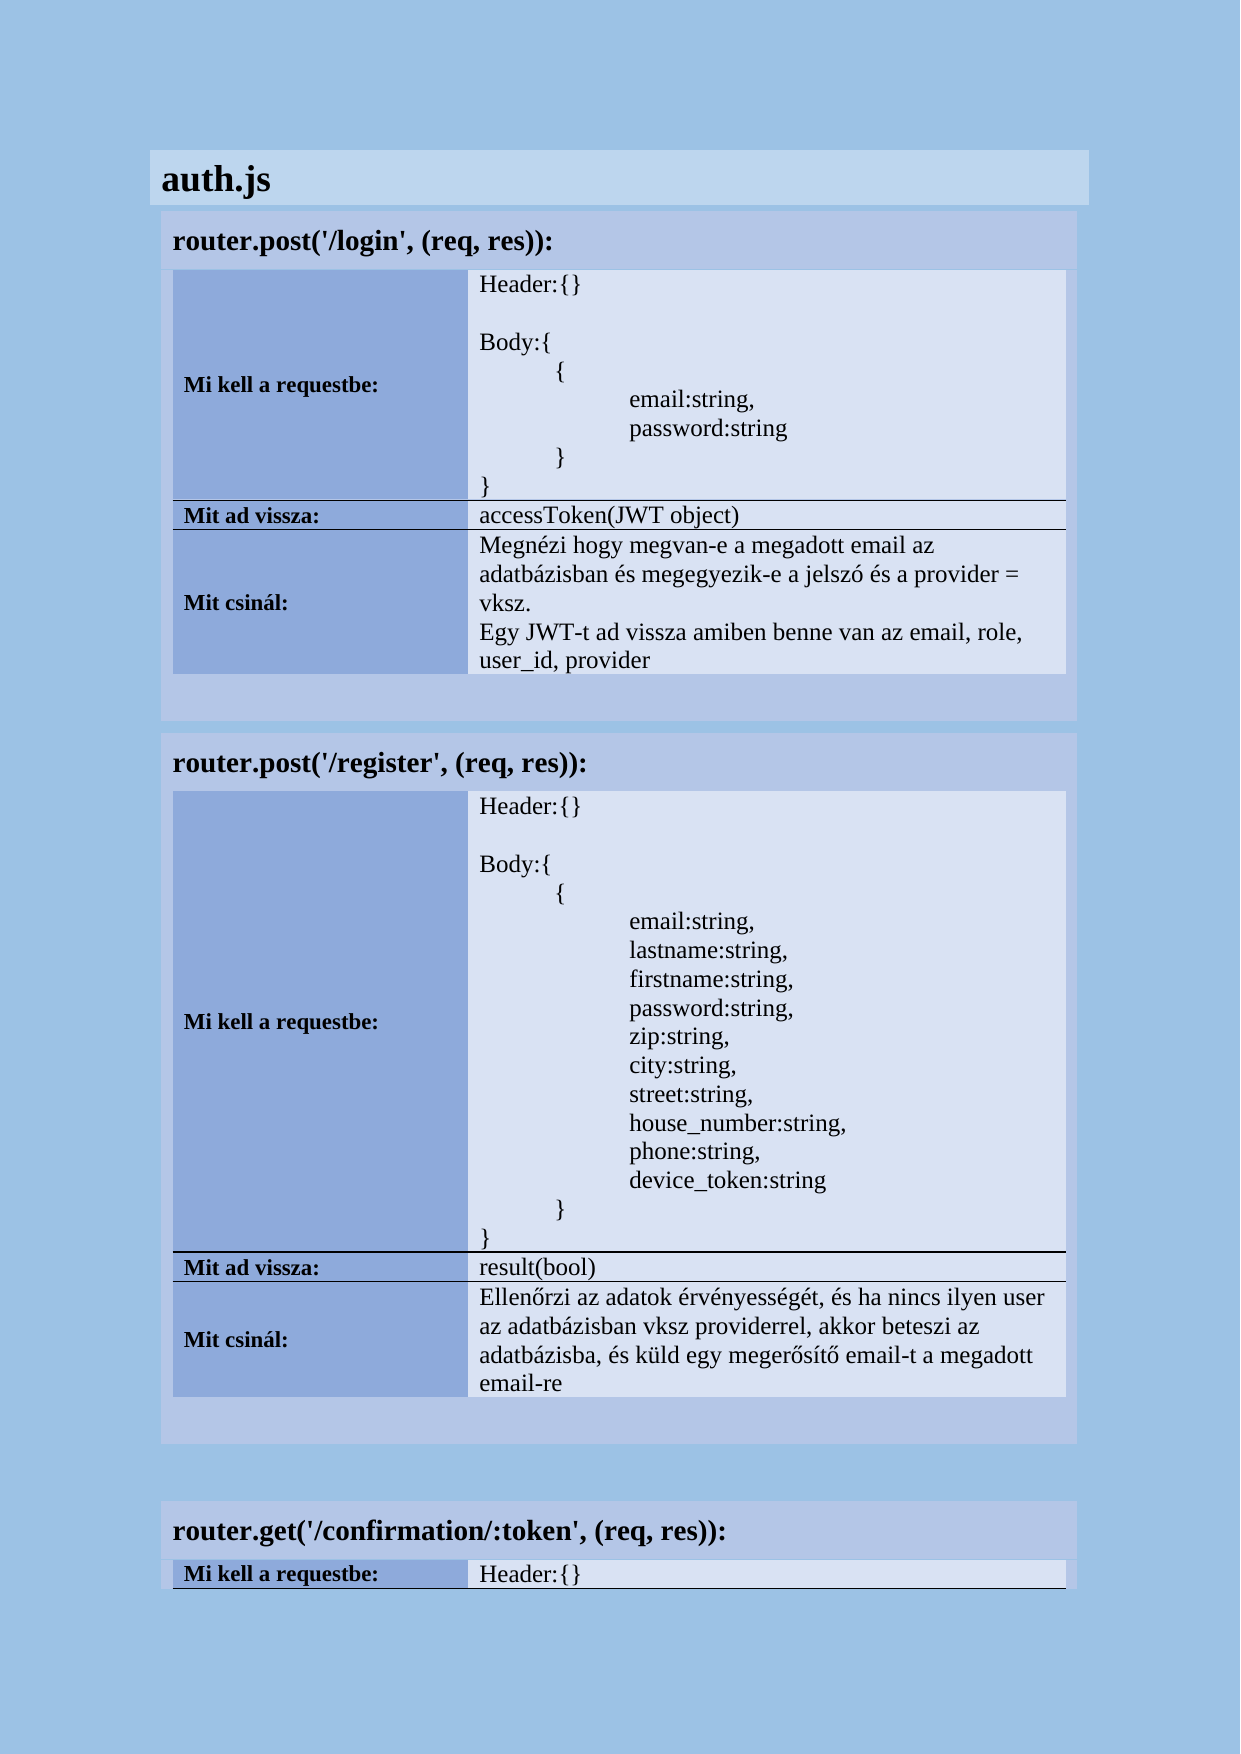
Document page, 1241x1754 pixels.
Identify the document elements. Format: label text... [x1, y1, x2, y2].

table_header [150, 1495, 1089, 1595]
table_cell [150, 727, 1089, 1450]
table_header auth.js [150, 150, 1089, 205]
table_cell [150, 205, 1089, 727]
